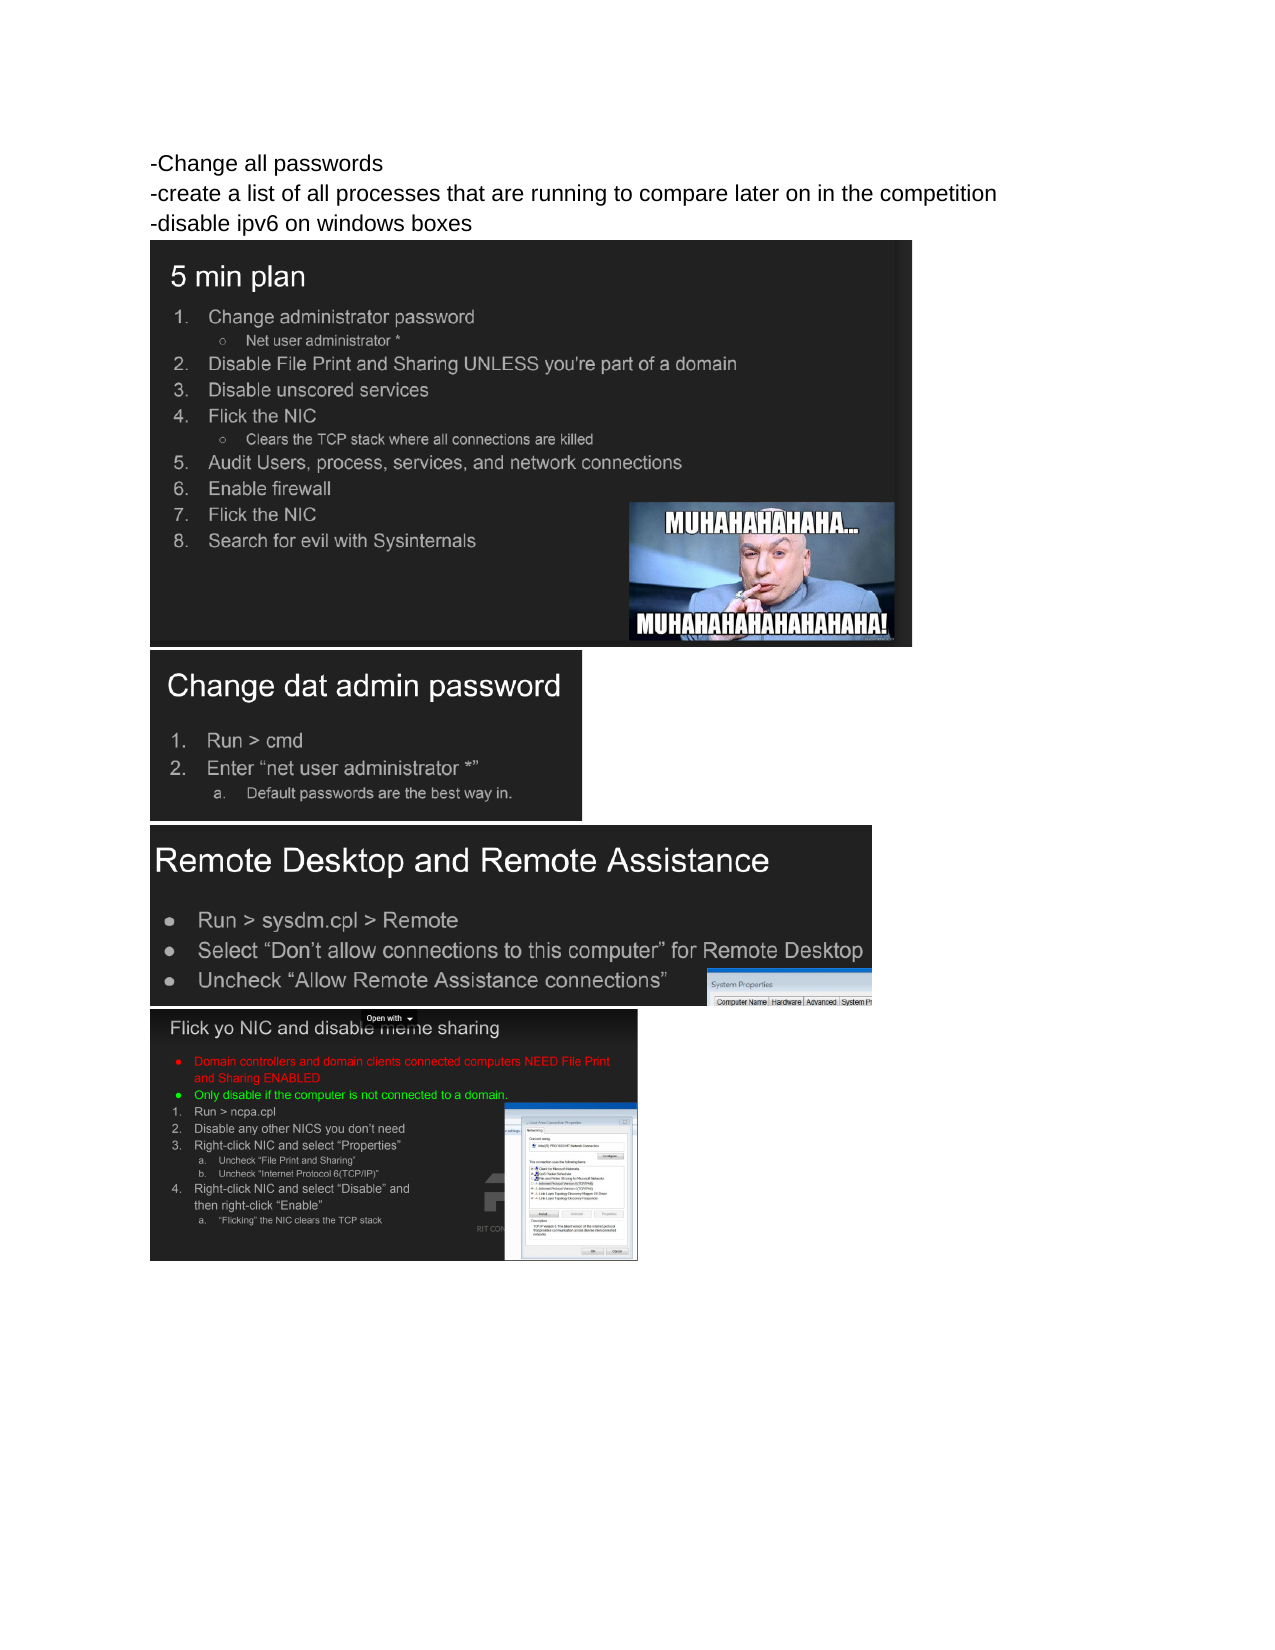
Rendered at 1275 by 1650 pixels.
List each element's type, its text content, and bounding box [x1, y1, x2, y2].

picture [150, 240, 913, 647]
text -Change all passwords [150, 150, 1125, 176]
text -create a list of all processes that are running to compare later on in the competition [150, 180, 1125, 207]
picture [150, 1009, 638, 1261]
picture [150, 650, 583, 821]
text -disable ipv6 on windows boxes [150, 210, 1125, 237]
picture [150, 825, 872, 1006]
